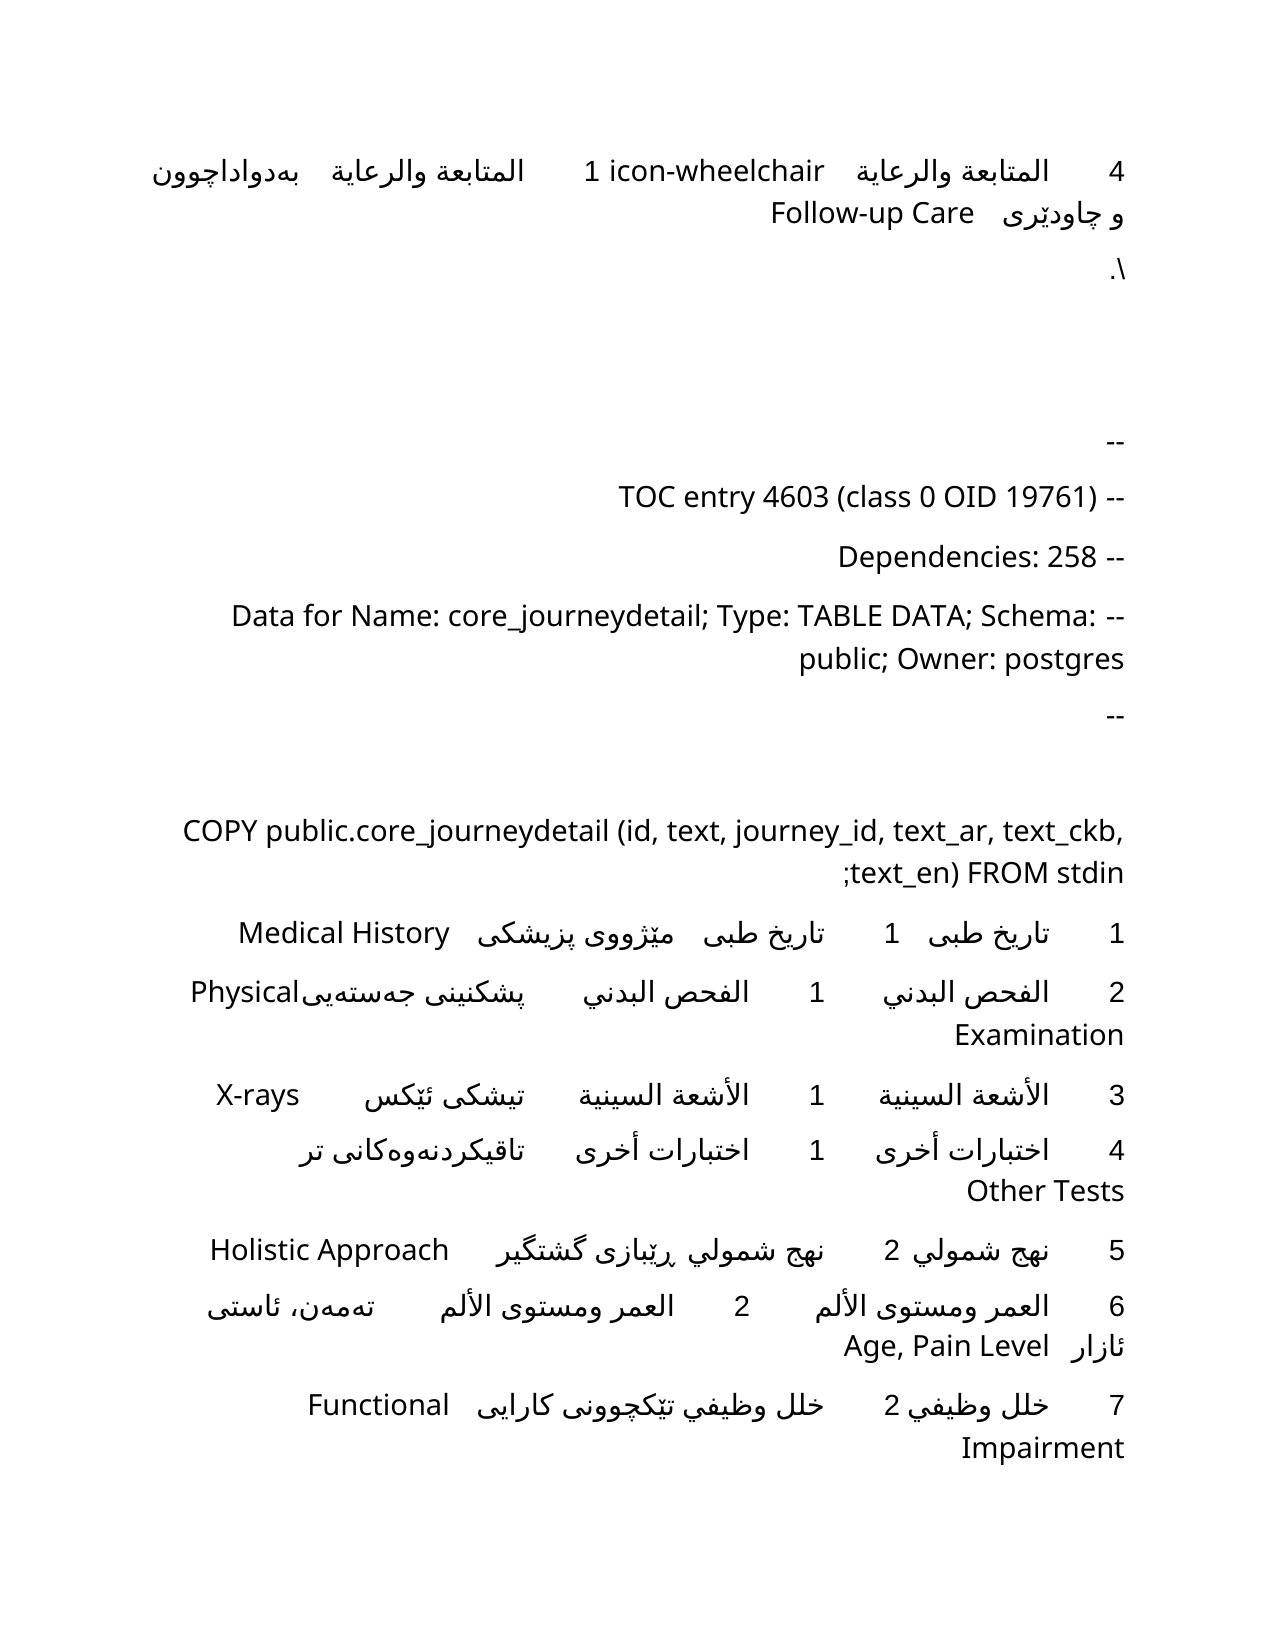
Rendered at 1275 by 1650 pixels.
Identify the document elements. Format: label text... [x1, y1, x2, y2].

text 5 نهج شمولي 2 نهج شمولي ڕێبازی گشتگیر Holistic Approach [150, 1229, 1125, 1269]
text -- Dependencies: 258 [150, 536, 1125, 576]
text -- [150, 423, 1125, 457]
text 1 تاريخ طبى 1 تاريخ طبى مێژووی پزیشکی Medical History [150, 912, 1125, 952]
text -- [150, 698, 1125, 731]
text 4 المتابعة والرعاية icon-wheelchair 1 المتابعة والرعاية بەدواداچوون و چاودێری Follow-up Care [150, 150, 1125, 232]
text \. [150, 252, 1125, 285]
text COPY public.core_journeydetail (id, text, journey_id, text_ar, text_ckb, text_en) FROM stdin; [150, 810, 1125, 892]
text 7 خلل وظيفي 2 خلل وظيفي تێکچوونی کارایی Functional Impairment [150, 1385, 1125, 1467]
text 4 اختبارات أخرى 1 اختبارات أخرى تاقیکردنەوەکانی تر Other Tests [150, 1133, 1125, 1210]
text -- Data for Name: core_journeydetail; Type: TABLE DATA; Schema: public; Owner: postgres [150, 595, 1125, 678]
text 6 العمر ومستوى الألم 2 العمر ومستوى الألم تەمەن، ئاستی ئازار Age, Pain Level [150, 1289, 1125, 1365]
text -- TOC entry 4603 (class 0 OID 19761) [150, 476, 1125, 516]
text 3 الأشعة السينية 1 الأشعة السينية تیشکی ئێکس X-rays [150, 1074, 1125, 1114]
text 2 الفحص البدني 1 الفحص البدني پشکنینی جەستەیی Physical Examination [150, 972, 1125, 1054]
